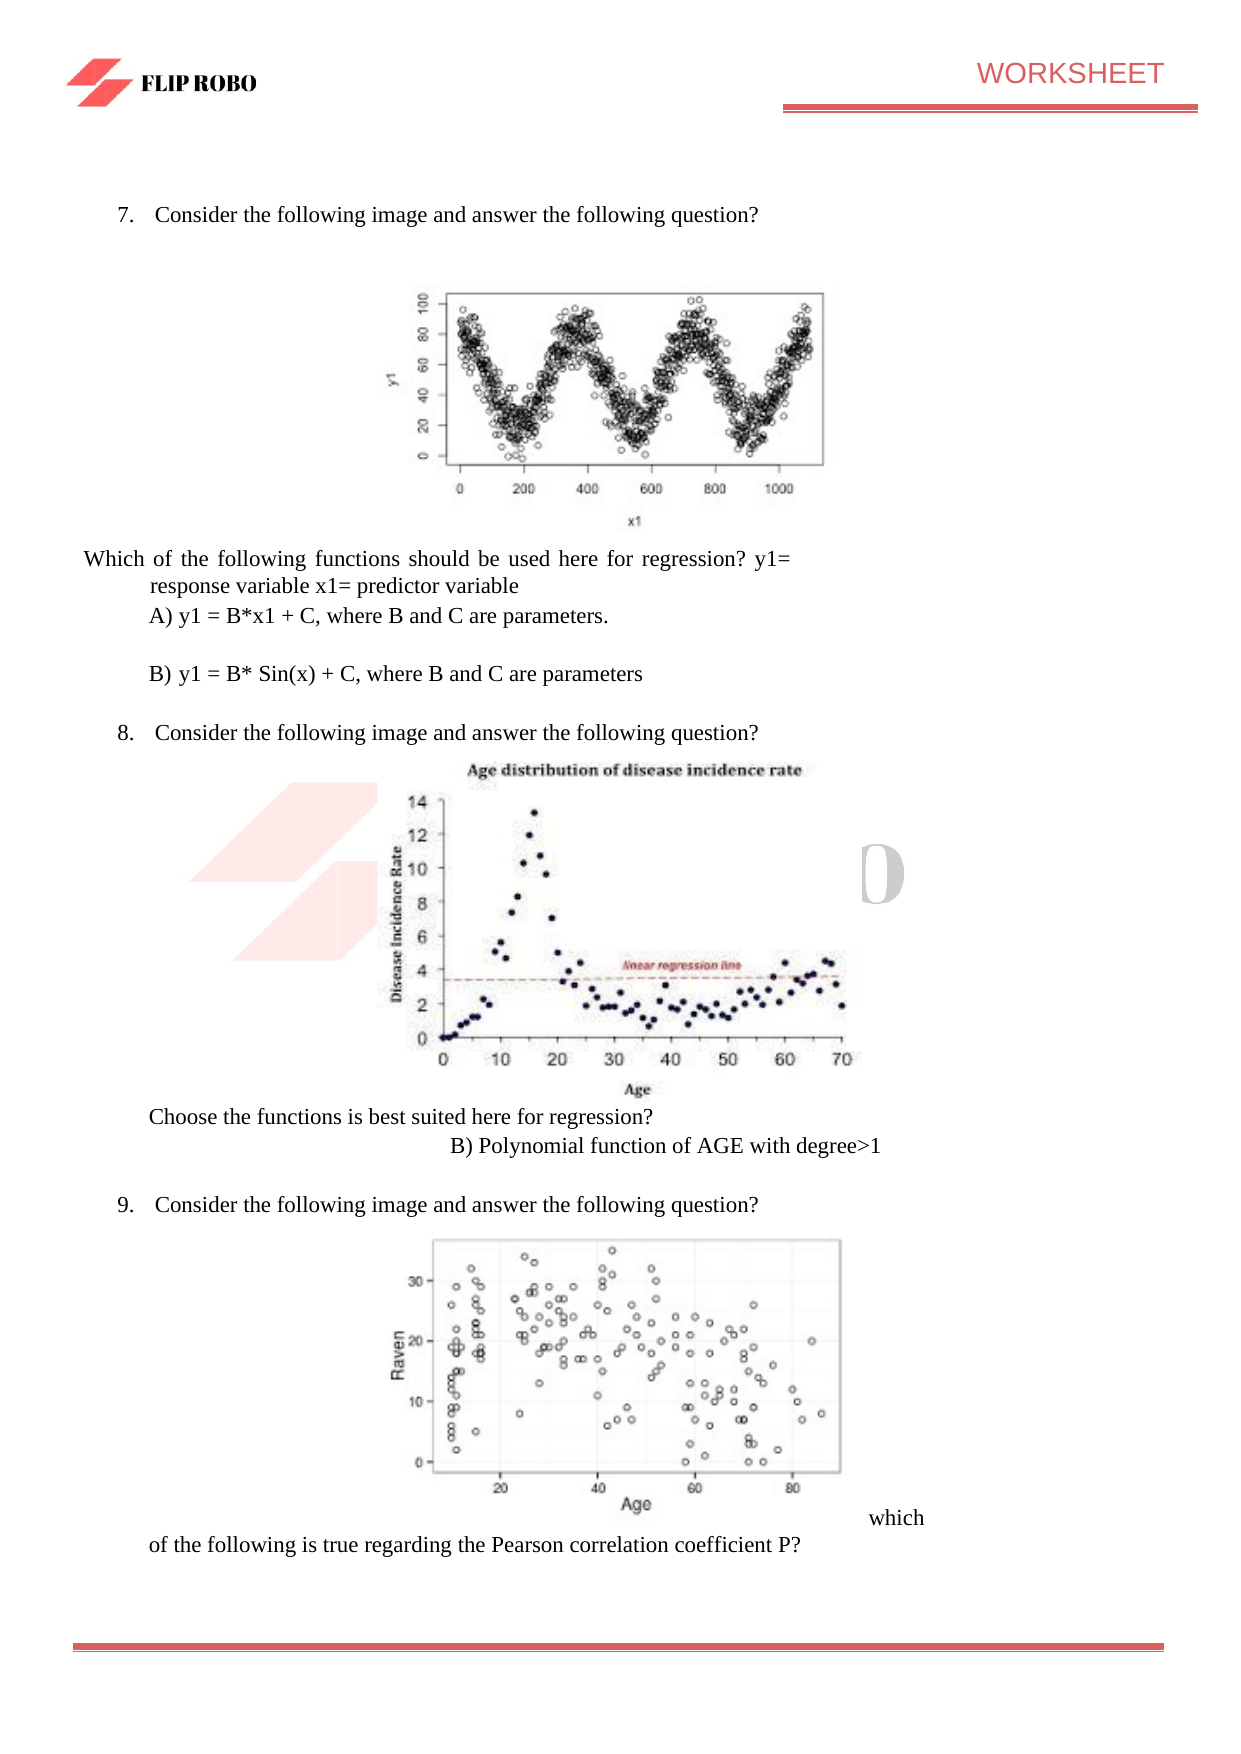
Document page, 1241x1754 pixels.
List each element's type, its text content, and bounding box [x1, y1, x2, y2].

list Consider the following image and answer the following question? [117, 201, 1165, 227]
list Consider the following image and answer the following question? [117, 1191, 1165, 1218]
text which of the following is true regarding the Pearson correlation coefficient P? [148, 1221, 924, 1557]
list y1 = Β*x1 + C, where B and C are parameters. [148, 602, 1165, 628]
list Consider the following image and answer the following question? [117, 719, 1165, 746]
text Choose the functions is best suited here for regression? [148, 1103, 1165, 1129]
text Which of the following functions should be used here for regression? y1= response variable x1= predictor variable [75, 546, 791, 599]
picture [64, 56, 257, 108]
picture [75, 230, 1166, 1526]
list y1 = B* Sin(x) + C, where B and C are parameters [148, 661, 1165, 687]
text B) Polynomial function of AGE with degree>1 [178, 1132, 1165, 1159]
